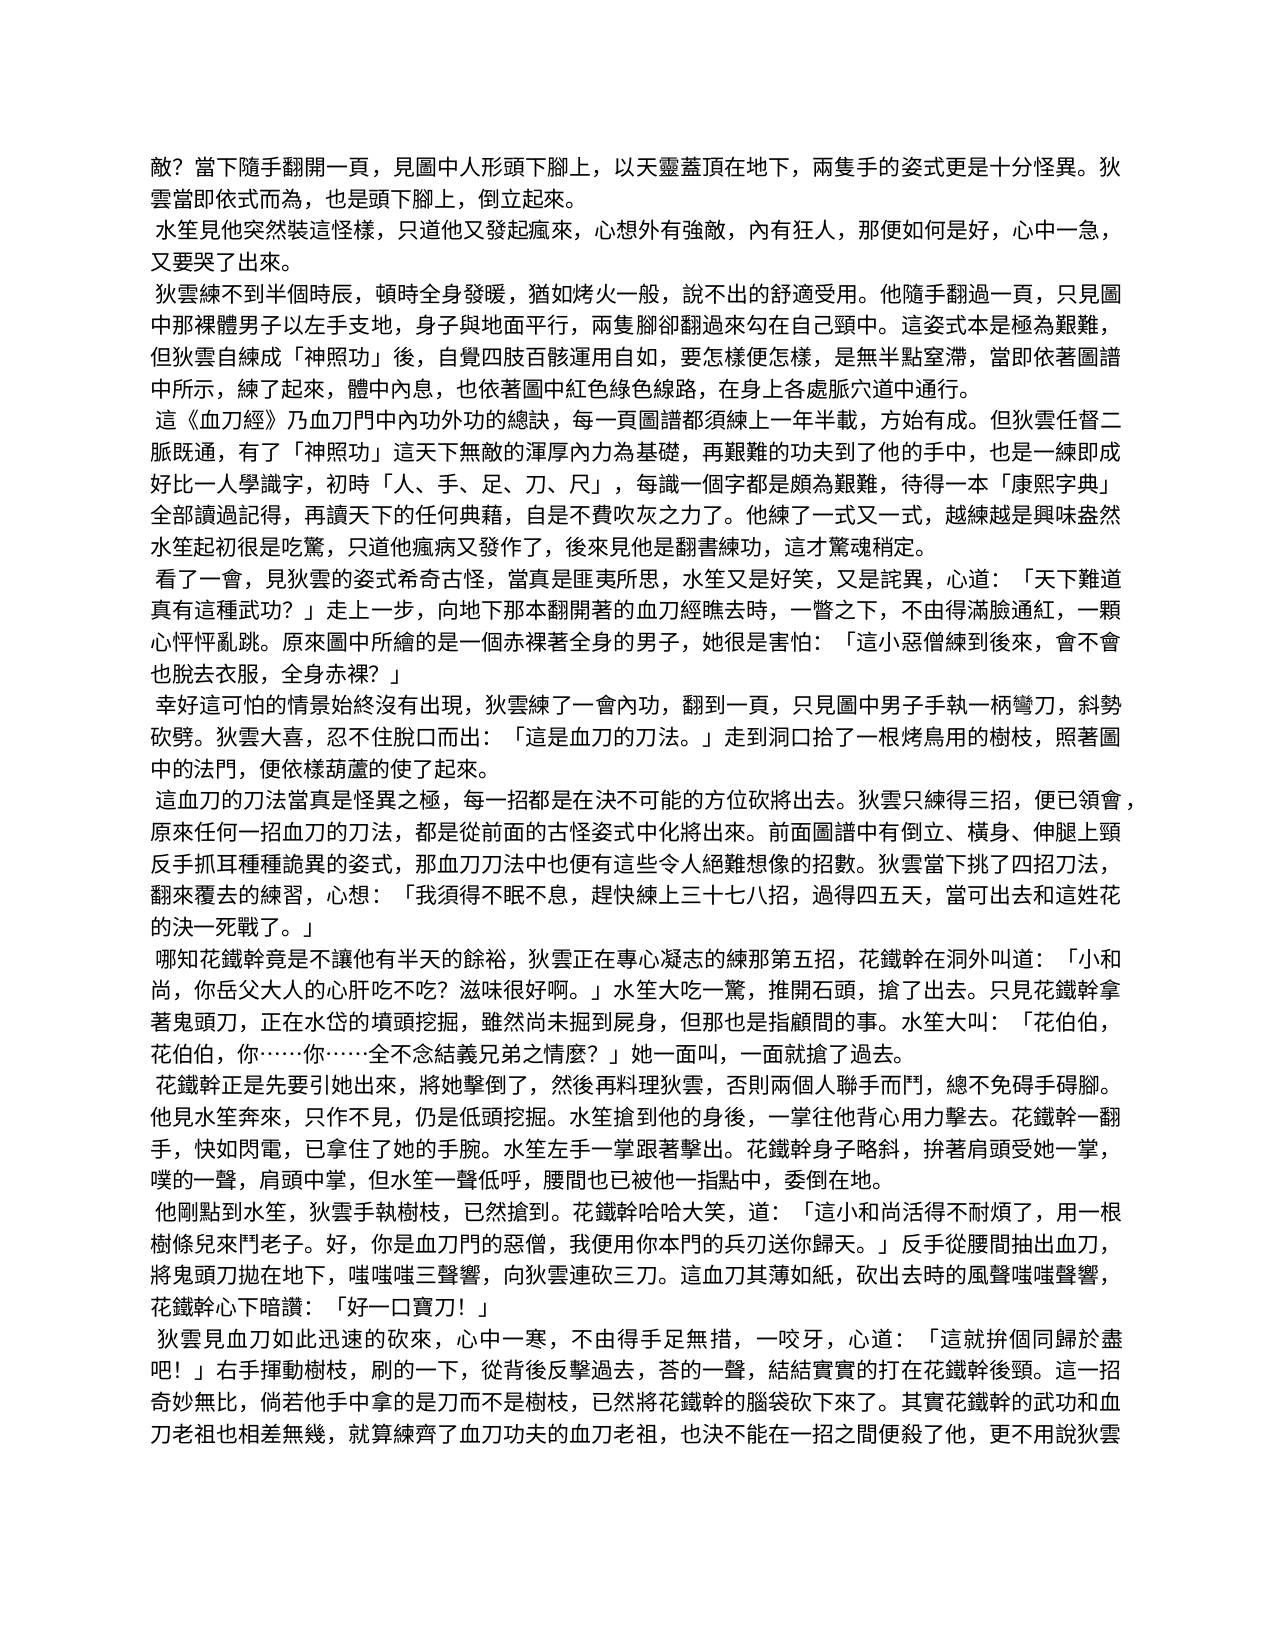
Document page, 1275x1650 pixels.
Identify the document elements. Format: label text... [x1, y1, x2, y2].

text 幸好這可怕的情景始終沒有出現，狄雲練了一會內功，翻到一頁，只見圖中男子手執一柄彎刀，斜勢砍劈。狄雲大喜，忍不住脫口而出：「這是血刀的刀法。」走到洞口拾了一根烤鳥用的樹枝，照著圖中的法門，便依樣葫蘆的使了起來。 [150, 688, 1125, 783]
text 花鐵幹正是先要引她出來，將她擊倒了，然後再料理狄雲，否則兩個人聯手而鬥，總不免碍手碍腳。他見水笙奔來，只作不見，仍是低頭挖掘。水笙搶到他的身後，一掌往他背心用力擊去。花鐵幹一翻手，快如閃電，已拿住了她的手腕。水笙左手一掌跟著擊出。花鐵幹身子略斜，拚著肩頭受她一掌，噗的一聲，肩頭中掌，但水笙一聲低呼，腰間也已被他一指點中，委倒在地。 [150, 1068, 1125, 1195]
text 這《血刀經》乃血刀門中內功外功的總訣，每一頁圖譜都須練上一年半載，方始有成。但狄雲任督二脈既通，有了「神照功」這天下無敵的渾厚內力為基礎，再艱難的功夫到了他的手中，也是一練即成。好比一人學識字，初時「人、手、足、刀、尺」，每識一個字都是頗為艱難，待得一本「康熙字典」全部讀過記得，再讀天下的任何典藉，自是不費吹灰之力了。他練了一式又一式，越練越是興味盎然。水笙起初很是吃驚，只道他瘋病又發作了，後來見他是翻書練功，這才驚魂稍定。 [150, 403, 1125, 562]
text 哪知花鐵幹竟是不讓他有半天的餘裕，狄雲正在專心凝志的練那第五招，花鐵幹在洞外叫道：「小和尚，你岳父大人的心肝吃不吃？滋味很好啊。」水笙大吃一驚，推開石頭，搶了出去。只見花鐵幹拿著鬼頭刀，正在水岱的墳頭挖掘，雖然尚未掘到屍身，但那也是指顧間的事。水笙大叫：「花伯伯，花伯伯，你……你……全不念結義兄弟之情麼？」她一面叫，一面就搶了過去。 [150, 942, 1125, 1068]
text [150, 1322, 1125, 1448]
text 他剛點到水笙，狄雲手執樹枝，已然搶到。花鐵幹哈哈大笑，道：「這小和尚活得不耐煩了，用一根樹條兒來鬥老子。好，你是血刀門的惡僧，我便用你本門的兵刃送你歸天。」反手從腰間抽出血刀，將鬼頭刀拋在地下，嗤嗤嗤三聲響，向狄雲連砍三刀。這血刀其薄如紙，砍出去時的風聲嗤嗤聲響，花鐵幹心下暗讚：「好一口寶刀！」 [150, 1195, 1125, 1322]
text 狄雲練不到半個時辰，頓時全身發暖，猶如烤火一般，說不出的舒適受用。他隨手翻過一頁，只見圖中那裸體男子以左手支地，身子與地面平行，兩隻腳卻翻過來勾在自己頸中。這姿式本是極為艱難，但狄雲自練成「神照功」後，自覺四肢百骸運用自如，要怎樣便怎樣，是無半點窒滯，當即依著圖譜中所示，練了起來，體中內息，也依著圖中紅色綠色線路，在身上各處脈穴道中通行。 [150, 277, 1125, 403]
text 看了一會，見狄雲的姿式希奇古怪，當真是匪夷所思，水笙又是好笑，又是詫異，心道：「天下難道真有這種武功？」走上一步，向地下那本翻開著的血刀經瞧去時，一瞥之下，不由得滿臉通紅，一顆心怦怦亂跳。原來圖中所繪的是一個赤裸著全身的男子，她很是害怕：「這小惡僧練到後來，會不會也脫去衣服，全身赤裸？」 [150, 562, 1125, 688]
text 水笙見他突然裝這怪樣，只道他又發起瘋來，心想外有強敵，內有狂人，那便如何是好，心中一急，又要哭了出來。 [150, 213, 1125, 277]
text 這血刀的刀法當真是怪異之極，每一招都是在決不可能的方位砍將出去。狄雲只練得三招，便已領會，原來任何一招血刀的刀法，都是從前面的古怪姿式中化將出來。前面圖譜中有倒立、橫身、伸腿上頸、反手抓耳種種詭異的姿式，那血刀刀法中也便有這些令人絕難想像的招數。狄雲當下挑了四招刀法，翻來覆去的練習，心想：「我須得不眠不息，趕快練上三十七八招，過得四五天，當可出去和這姓花的決一死戰了。」 [150, 783, 1125, 942]
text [150, 150, 1125, 213]
